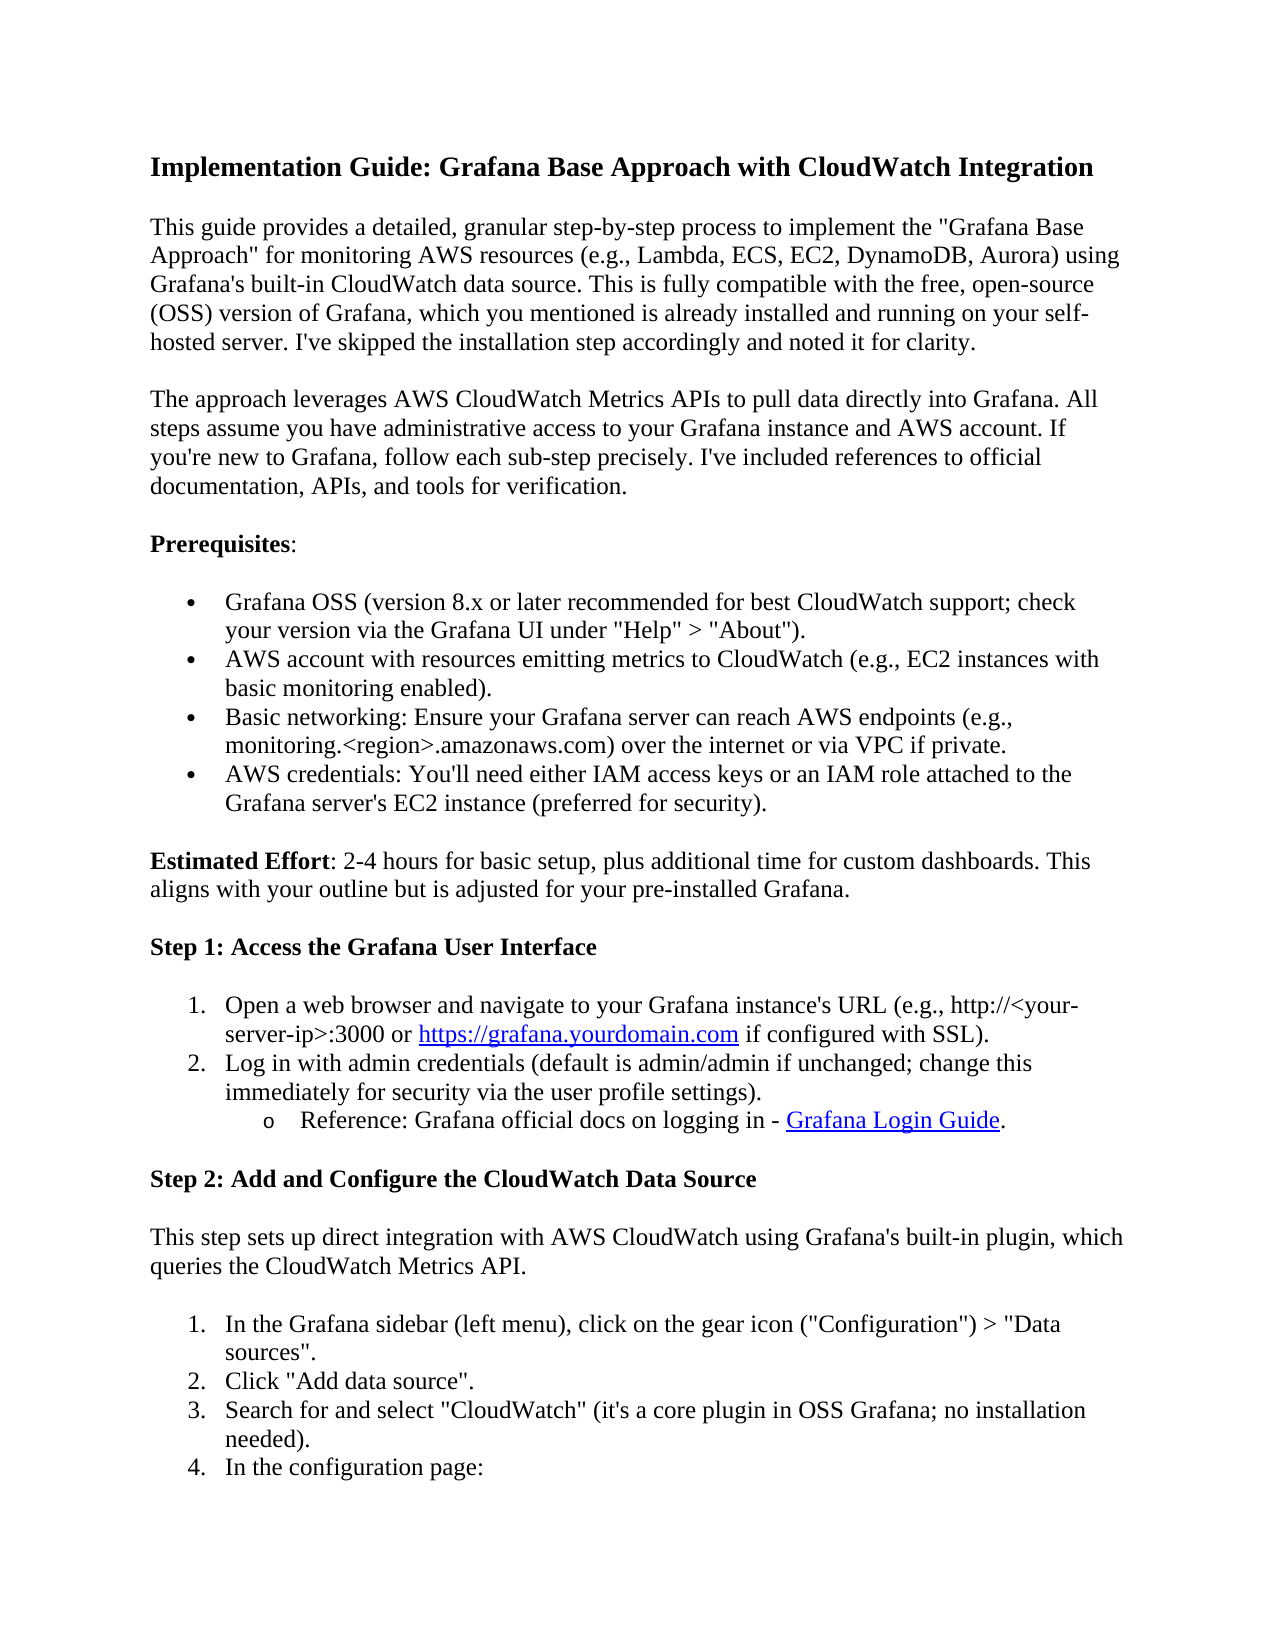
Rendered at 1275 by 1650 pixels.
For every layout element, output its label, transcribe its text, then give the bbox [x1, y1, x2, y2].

text This step sets up direct integration with AWS CloudWatch using Grafana's built-in plugin, which queries the CloudWatch Metrics API. [150, 1222, 1125, 1279]
list AWS credentials: You'll need either IAM access keys or an IAM role attached to the Grafana server's EC2 instance (preferred for security). [187, 759, 1125, 817]
list Open a web browser and navigate to your Grafana instance's URL (e.g., http://<your-server-ip>:3000 or https://grafana.yourdomain.com if configured with SSL). [187, 990, 1125, 1048]
list Search for and select "CloudWatch" (it's a core plugin in OSS Grafana; no installation needed). [187, 1395, 1125, 1452]
text Step 2: Add and Configure the CloudWatch Data Source [150, 1164, 1125, 1193]
list Reference: Grafana official docs on logging in - Grafana Login Guide. [262, 1105, 1125, 1135]
list In the configuration page: [187, 1452, 1125, 1481]
list Grafana OSS (version 8.x or later recommended for best CloudWatch support; check your version via the Grafana UI under "Help" > "About"). [187, 587, 1125, 644]
text The approach leverages AWS CloudWatch Metrics APIs to pull data directly into Grafana. All steps assume you have administrative access to your Grafana instance and AWS account. If you're new to Grafana, follow each sub-step precisely. I've included references to official documentation, APIs, and tools for verification. [150, 384, 1125, 499]
text Implementation Guide: Grafana Base Approach with CloudWatch Integration [150, 150, 1125, 182]
list Click "Add data source". [187, 1366, 1125, 1395]
text Step 1: Access the Grafana User Interface [150, 932, 1125, 961]
text Estimated Effort: 2-4 hours for basic setup, plus additional time for custom dashboards. This aligns with your outline but is adjusted for your pre-installed Grafana. [150, 846, 1125, 903]
list AWS account with resources emitting metrics to CloudWatch (e.g., EC2 instances with basic monitoring enabled). [187, 644, 1125, 702]
text This guide provides a detailed, granular step-by-step process to implement the "Grafana Base Approach" for monitoring AWS resources (e.g., Lambda, ECS, EC2, DynamoDB, Aurora) using Grafana's built-in CloudWatch data source. This is fully compatible with the free, open-source (OSS) version of Grafana, which you mentioned is already installed and running on your self-hosted server. I've skipped the installation step accordingly and noted it for clarity. [150, 212, 1125, 355]
list Log in with admin credentials (default is admin/admin if unchanged; change this immediately for security via the user profile settings). [187, 1048, 1125, 1105]
text Prerequisites: [150, 529, 1125, 557]
list In the Grafana sidebar (left menu), click on the gear icon ("Configuration") > "Data sources". [187, 1309, 1125, 1366]
list Basic networking: Ensure your Grafana server can reach AWS endpoints (e.g., monitoring.<region>.amazonaws.com) over the internet or via VPC if private. [187, 702, 1125, 759]
